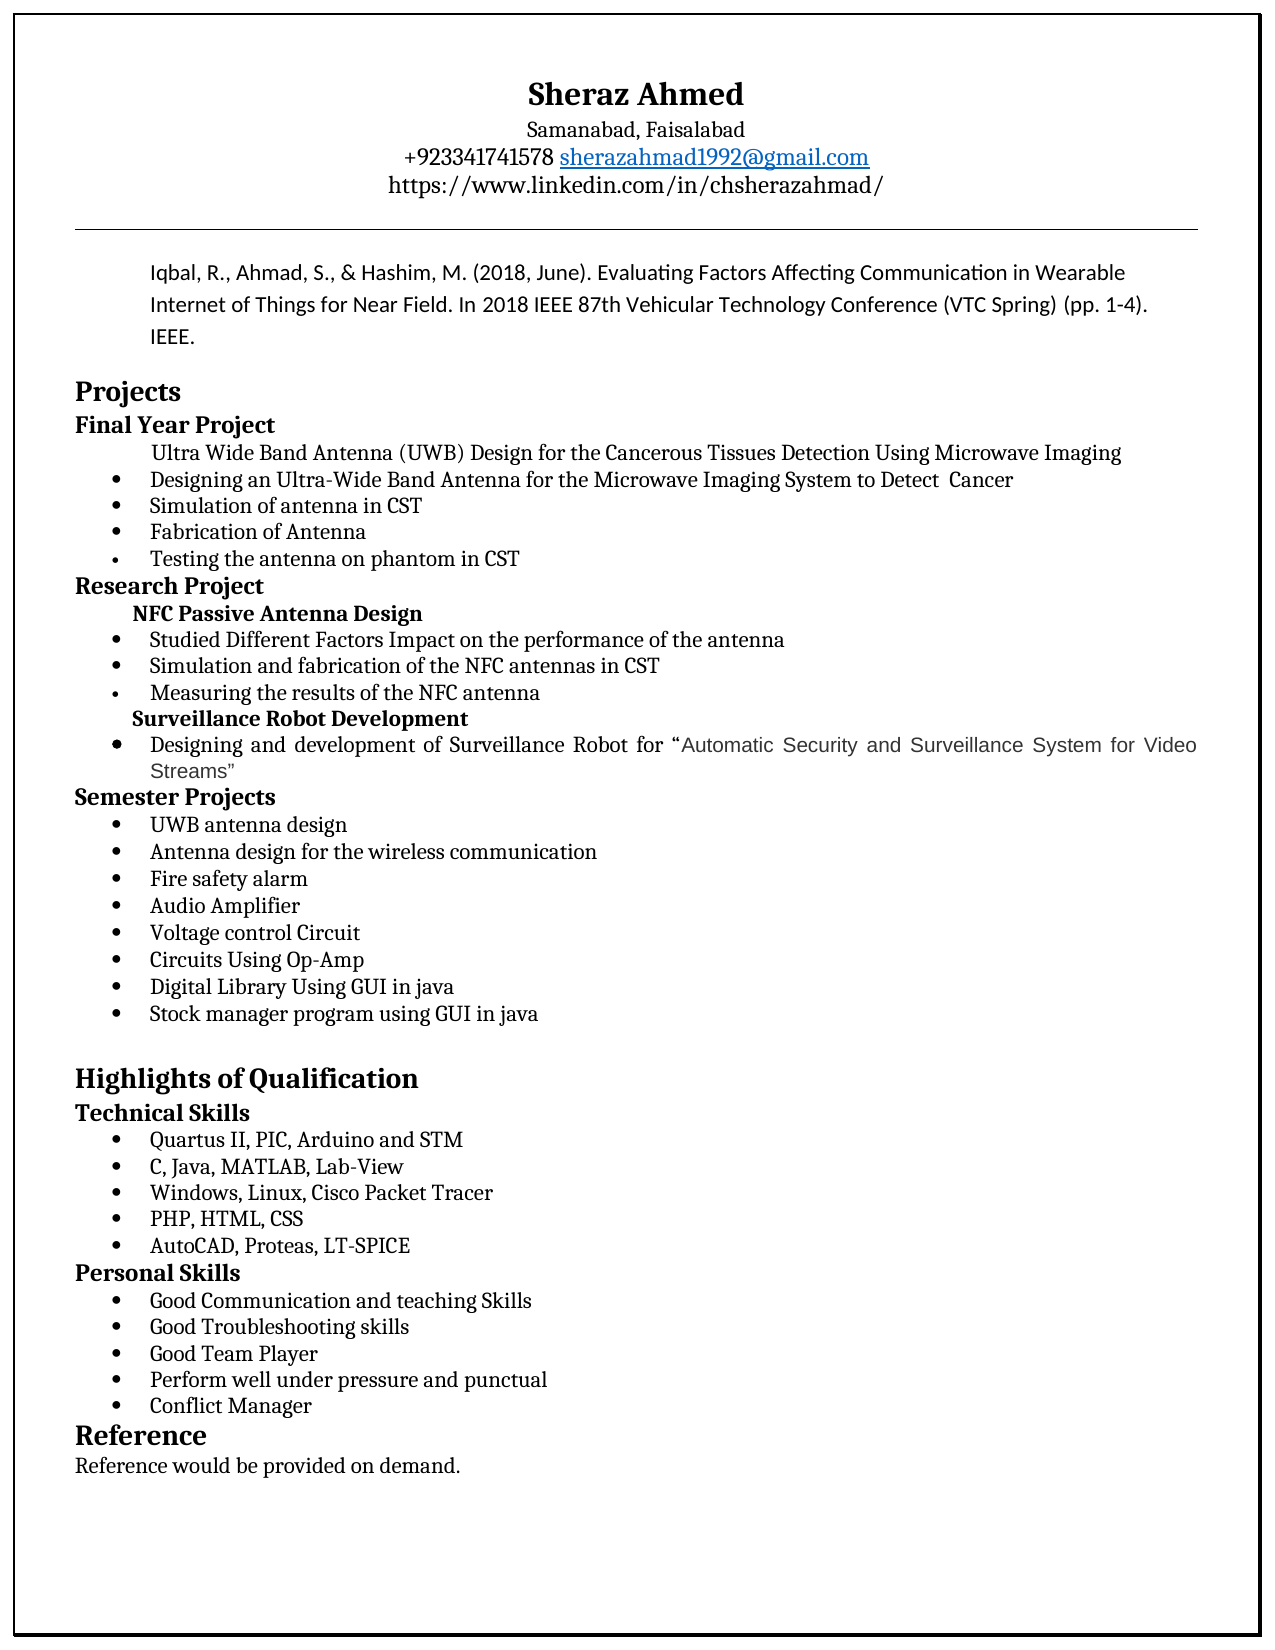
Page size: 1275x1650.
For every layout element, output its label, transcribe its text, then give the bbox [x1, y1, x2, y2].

text Final Year Project [75, 411, 1198, 440]
text Reference would be provided on demand. [74, 1453, 1198, 1479]
list Good Troubleshooting skills [112, 1314, 1198, 1340]
list Good Communication and teaching Skills [112, 1288, 1198, 1314]
list Studied Different Factors Impact on the performance of the antenna [112, 627, 1198, 653]
list Voltage control Circuit [112, 920, 1198, 946]
text Ultra Wide Band Antenna (UWB) Design for the Cancerous Tissues Detection Using Microwave Imaging [75, 440, 1198, 466]
list Windows, Linux, Cisco Packet Tracer [112, 1180, 1198, 1206]
text Research Project [75, 572, 1198, 601]
list Designing and development of Surveillance Robot for “Automatic Security and Surveillance System for Video Streams” [112, 732, 1198, 783]
list Measuring the results of the NFC antenna [112, 679, 1198, 706]
text Semester Projects [75, 783, 1198, 811]
text Personal Skills [75, 1259, 1198, 1288]
list Good Team Player [112, 1340, 1198, 1367]
list Antenna design for the wireless communication [112, 838, 1198, 865]
list Audio Amplifier [112, 893, 1198, 919]
text Reference [75, 1419, 1198, 1453]
text NFC Passive Antenna Design [75, 601, 1198, 627]
list AutoCAD, Proteas, LT-SPICE [112, 1233, 1198, 1259]
list Fabrication of Antenna [112, 519, 1198, 545]
text Technical Skills [75, 1098, 1198, 1127]
list Circuits Using Op-Amp [112, 947, 1198, 973]
list Fire safety alarm [112, 866, 1198, 892]
list Quartus II, PIC, Arduino and STM [112, 1127, 1198, 1153]
list PHP, HTML, CSS [112, 1206, 1198, 1233]
list Stock manager program using GUI in java [112, 1001, 1198, 1027]
list Simulation and fabrication of the NFC antennas in CST [112, 653, 1198, 679]
list Testing the antenna on phantom in CST [112, 545, 1198, 572]
list UWB antenna design [112, 811, 1198, 838]
list Perform well under pressure and punctual [112, 1367, 1198, 1393]
list Designing an Ultra-Wide Band Antenna for the Microwave Imaging System to Detect Cancer [112, 466, 1198, 493]
list C, Java, MATLAB, Lab-View [112, 1153, 1198, 1180]
list Digital Library Using GUI in java [112, 974, 1198, 1000]
list Conflict Manager [112, 1393, 1198, 1419]
text Surveillance Robot Development [75, 706, 1198, 732]
list Simulation of antenna in CST [112, 493, 1198, 519]
text Highlights of Qualification [75, 1062, 1198, 1096]
